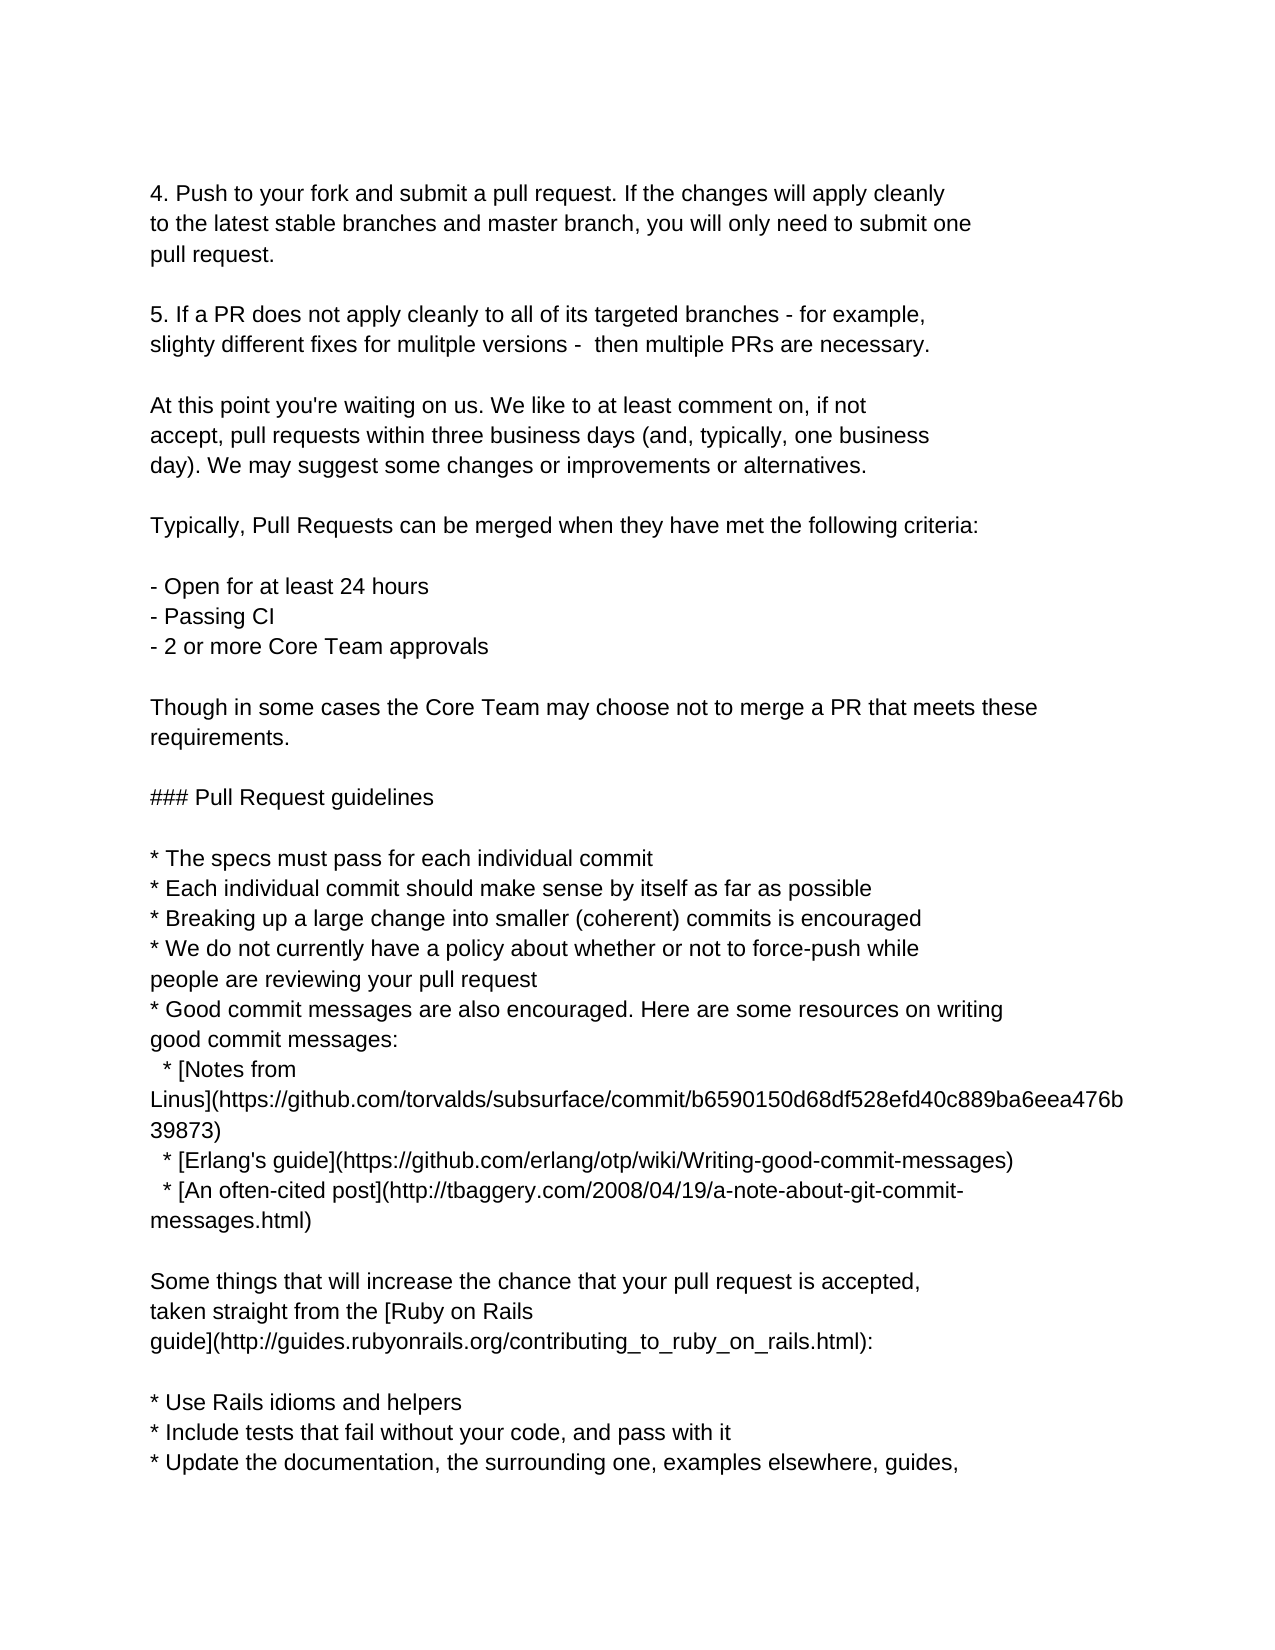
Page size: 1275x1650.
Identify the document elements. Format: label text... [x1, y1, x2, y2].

text * Breaking up a large change into smaller (coherent) commits is encouraged [150, 905, 1125, 932]
text - Open for at least 24 hours [150, 573, 1125, 599]
text * The specs must pass for each individual commit [150, 845, 1125, 871]
text slighty different fixes for mulitple versions - then multiple PRs are necessary. [150, 331, 1125, 358]
text day). We may suggest some changes or improvements or alternatives. [150, 452, 1125, 478]
text Some things that will increase the chance that your pull request is accepted, [150, 1268, 1125, 1294]
text * Update the documentation, the surrounding one, examples elsewhere, guides, [150, 1449, 1125, 1475]
text to the latest stable branches and master branch, you will only need to submit one [150, 210, 1125, 237]
text taken straight from the [Ruby on Rails guide](http://guides.rubyonrails.org/contributing_to_ruby_on_rails.html): [150, 1298, 1125, 1354]
text * Each individual commit should make sense by itself as far as possible [150, 875, 1125, 901]
text * Good commit messages are also encouraged. Here are some resources on writing [150, 996, 1125, 1022]
text 5. If a PR does not apply cleanly to all of its targeted branches - for example, [150, 301, 1125, 327]
text people are reviewing your pull request [150, 966, 1125, 992]
text * Use Rails idioms and helpers [150, 1388, 1125, 1415]
text pull request. [150, 241, 1125, 267]
text * We do not currently have a policy about whether or not to force-push while [150, 935, 1125, 962]
text Typically, Pull Requests can be merged when they have met the following criteria: [150, 512, 1125, 539]
text ### Pull Request guidelines [150, 784, 1125, 811]
text * Include tests that fail without your code, and pass with it [150, 1419, 1125, 1445]
text 4. Push to your fork and submit a pull request. If the changes will apply cleanly [150, 180, 1125, 207]
text * [Erlang's guide](https://github.com/erlang/otp/wiki/Writing-good-commit-messages) [150, 1147, 1125, 1173]
text good commit messages: [150, 1026, 1125, 1052]
text accept, pull requests within three business days (and, typically, one business [150, 422, 1125, 448]
text * [An often-cited post](http://tbaggery.com/2008/04/19/a-note-about-git-commit-messages.html) [150, 1177, 1125, 1234]
text At this point you're waiting on us. We like to at least comment on, if not [150, 392, 1125, 418]
text Though in some cases the Core Team may choose not to merge a PR that meets these requirements. [150, 694, 1125, 750]
text - Passing CI [150, 603, 1125, 629]
text - 2 or more Core Team approvals [150, 633, 1125, 660]
text * [Notes from Linus](https://github.com/torvalds/subsurface/commit/b6590150d68df528efd40c889ba6eea476b39873) [150, 1056, 1125, 1143]
